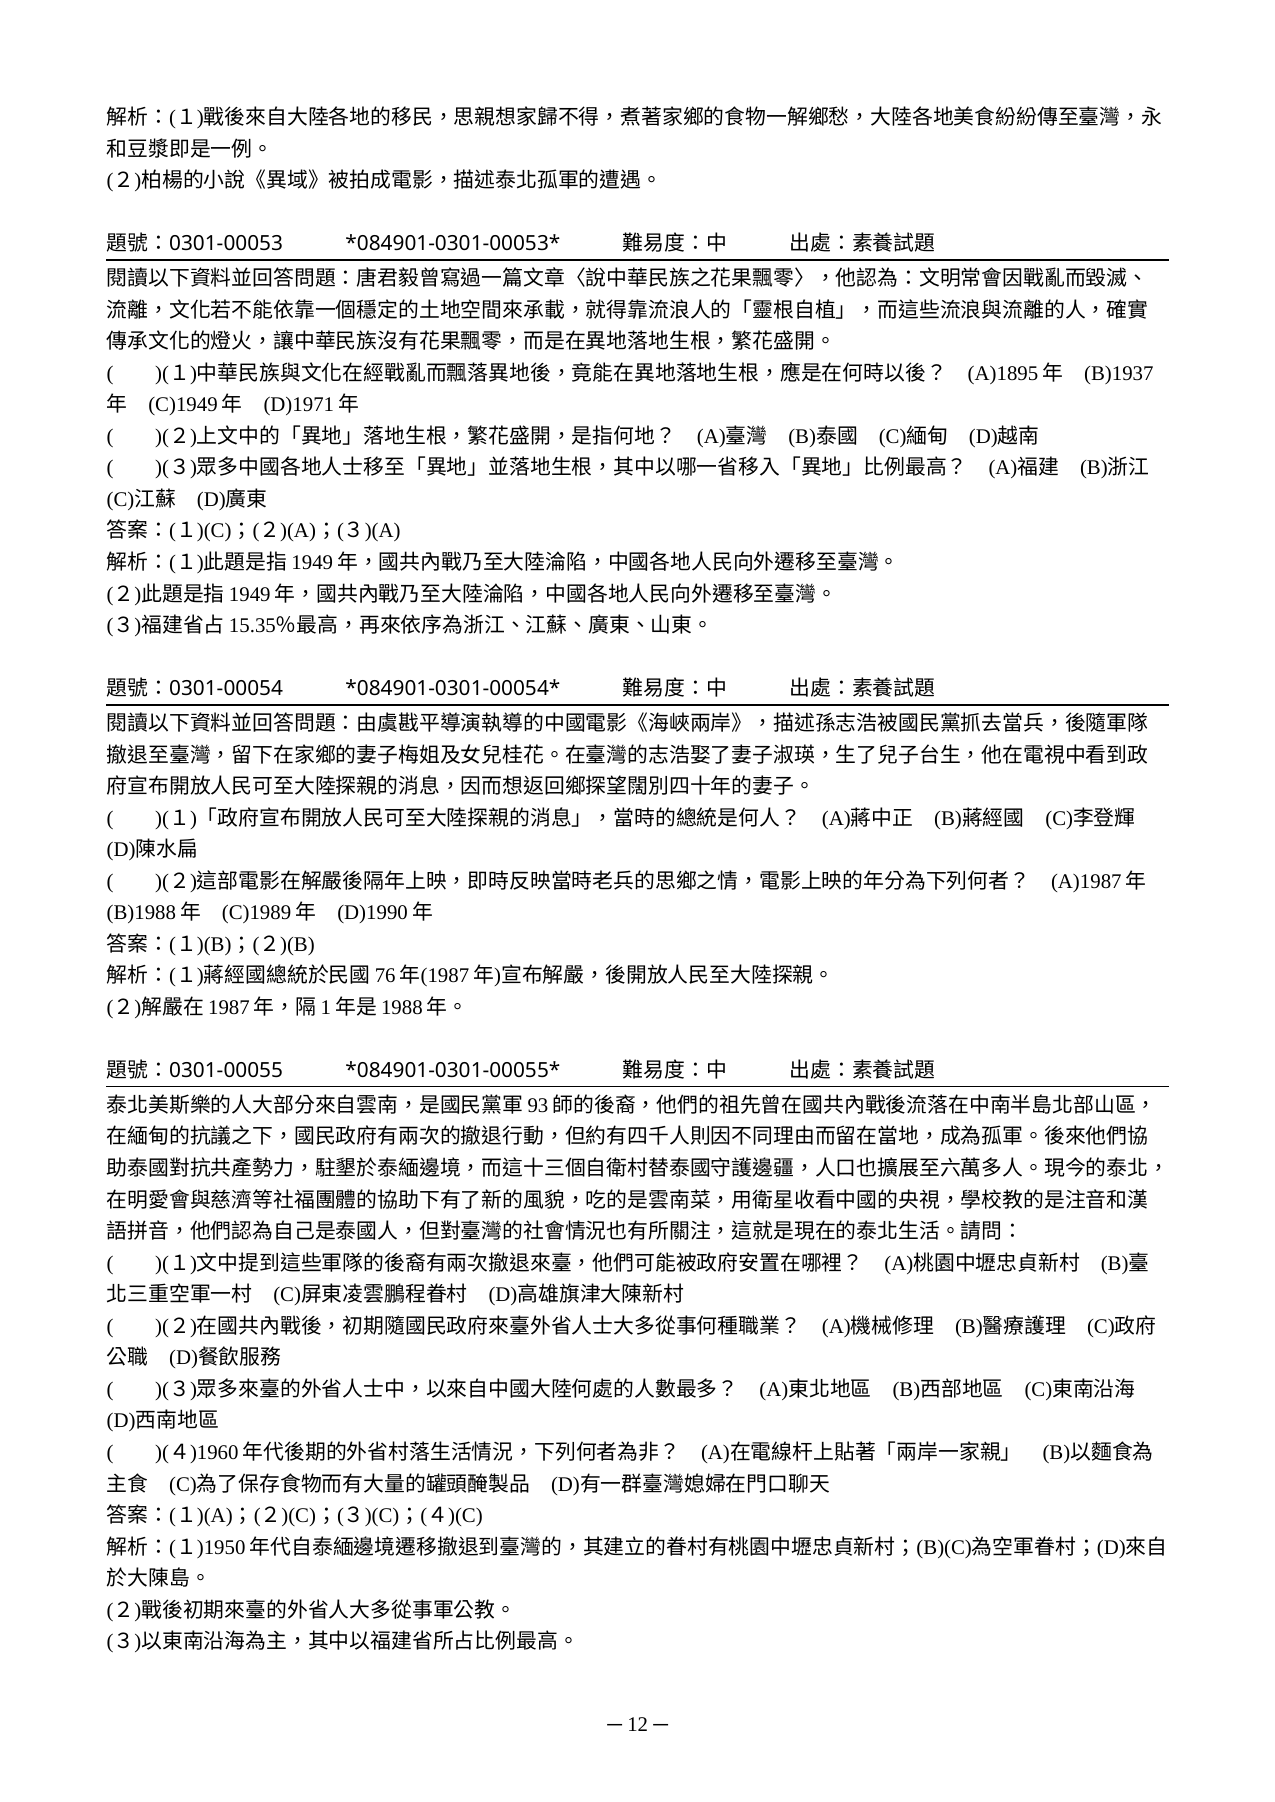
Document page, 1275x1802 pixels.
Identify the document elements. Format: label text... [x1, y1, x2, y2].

text 題號：0301-00055 *084901-0301-00055* 難易度：中 出處：素養試題 [106, 1053, 1169, 1086]
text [106, 1529, 1169, 1656]
text 泰北美斯樂的人大部分來自雲南，是國民黨軍93師的後裔，他們的祖先曾在國共內戰後流落在中南半島北部山區，在緬甸的抗議之下，國民政府有兩次的撤退行動，但約有四千人則因不同理由而留在當地，成為孤軍。後來他們協助泰國對抗共產勢力，駐墾於泰緬邊境，而這十三個自衛村替泰國守護邊疆，人口也擴展至六萬多人。現今的泰北，在明愛會與慈濟等社福團體的協助下有了新的風貌，吃的是雲南菜，用衛星收看中國的央視，學校教的是注音和漢語拼音，他們認為自己是泰國人，但對臺灣的社會情況也有所關注，這就是現在的泰北生活。請問： ( )(１)文中提到這些軍隊的後裔有兩次撤退來臺，他們可能被政府安置在哪裡？ (A)桃園中壢忠貞新村 (B)臺北三重空軍一村 (C)屏東凌雲鵬程眷村 (D)高雄旗津大陳新村 ( )(２)在國共內戰後，初期隨國民政府來臺外省人士大多從事何種職業？ (A)機械修理 (B)醫療護理 (C)政府公職 (D)餐飲服務 ( )(３)眾多來臺的外省人士中，以來自中國大陸何處的人數最多？ (A)東北地區 (B)西部地區 (C)東南沿海 (D)西南地區 ( )(４)1960年代後期的外省村落生活情況，下列何者為非？ (A)在電線杆上貼著「兩岸一家親」 (B)以麵食為主食 (C)為了保存食物而有大量的罐頭醃製品 (D)有一群臺灣媳婦在門口聊天 [106, 1087, 1169, 1498]
text 閱讀以下資料並回答問題：唐君毅曾寫過一篇文章〈說中華民族之花果飄零〉，他認為：文明常會因戰亂而毀滅、流離，文化若不能依靠一個穩定的土地空間來承載，就得靠流浪人的「靈根自植」，而這些流浪與流離的人，確實傳承文化的燈火，讓中華民族沒有花果飄零，而是在異地落地生根，繁花盛開。 ( )(１)中華民族與文化在經戰亂而飄落異地後，竟能在異地落地生根，應是在何時以後？ (A)1895年 (B)1937年 (C)1949年 (D)1971年 ( )(２)上文中的「異地」落地生根，繁花盛開，是指何地？ (A)臺灣 (B)泰國 (C)緬甸 (D)越南 ( )(３)眾多中國各地人士移至「異地」並落地生根，其中以哪一省移入「異地」比例最高？ (A)福建 (B)浙江 (C)江蘇 (D)廣東 [106, 261, 1169, 513]
text 題號：0301-00053 *084901-0301-00053* 難易度：中 出處：素養試題 [106, 226, 1169, 259]
text 答案：(１)(C)；(２)(A)；(３)(A) [106, 513, 1169, 545]
text 解析：(１)戰後來自大陸各地的移民，思親想家歸不得，煮著家鄉的食物一解鄉愁，大陸各地美食紛紛傳至臺灣，永和豆漿即是一例。 (２)柏楊的小說《異域》被拍成電影，描述泰北孤軍的遭遇。 [106, 100, 1169, 194]
text 答案：(１)(A)；(２)(C)；(３)(C)；(４)(C) [106, 1498, 1169, 1529]
text 答案：(１)(B)；(２)(B) [106, 927, 1169, 958]
text 閱讀以下資料並回答問題：由虞戡平導演執導的中國電影《海峽兩岸》，描述孫志浩被國民黨抓去當兵，後隨軍隊撤退至臺灣，留下在家鄉的妻子梅姐及女兒桂花。在臺灣的志浩娶了妻子淑瑛，生了兒子台生，他在電視中看到政府宣布開放人民可至大陸探親的消息，因而想返回鄉探望闊別四十年的妻子。 ( )(１)「政府宣布開放人民可至大陸探親的消息」，當時的總統是何人？ (A)蔣中正 (B)蔣經國 (C)李登輝 (D)陳水扁 ( )(２)這部電影在解嚴後隔年上映，即時反映當時老兵的思鄉之情，電影上映的年分為下列何者？ (A)1987年 (B)1988年 (C)1989年 (D)1990年 [106, 706, 1169, 927]
text 題號：0301-00054 *084901-0301-00054* 難易度：中 出處：素養試題 [106, 671, 1169, 704]
text 解析：(１)蔣經國總統於民國76年(1987年)宣布解嚴，後開放人民至大陸探親。 (２)解嚴在1987年，隔1年是1988年。 [106, 958, 1169, 1021]
text 解析：(１)此題是指1949年，國共內戰乃至大陸淪陷，中國各地人民向外遷移至臺灣。 (２)此題是指1949年，國共內戰乃至大陸淪陷，中國各地人民向外遷移至臺灣。 (３)福建省占15.35％最高，再來依序為浙江、江蘇、廣東、山東。 [106, 545, 1169, 639]
